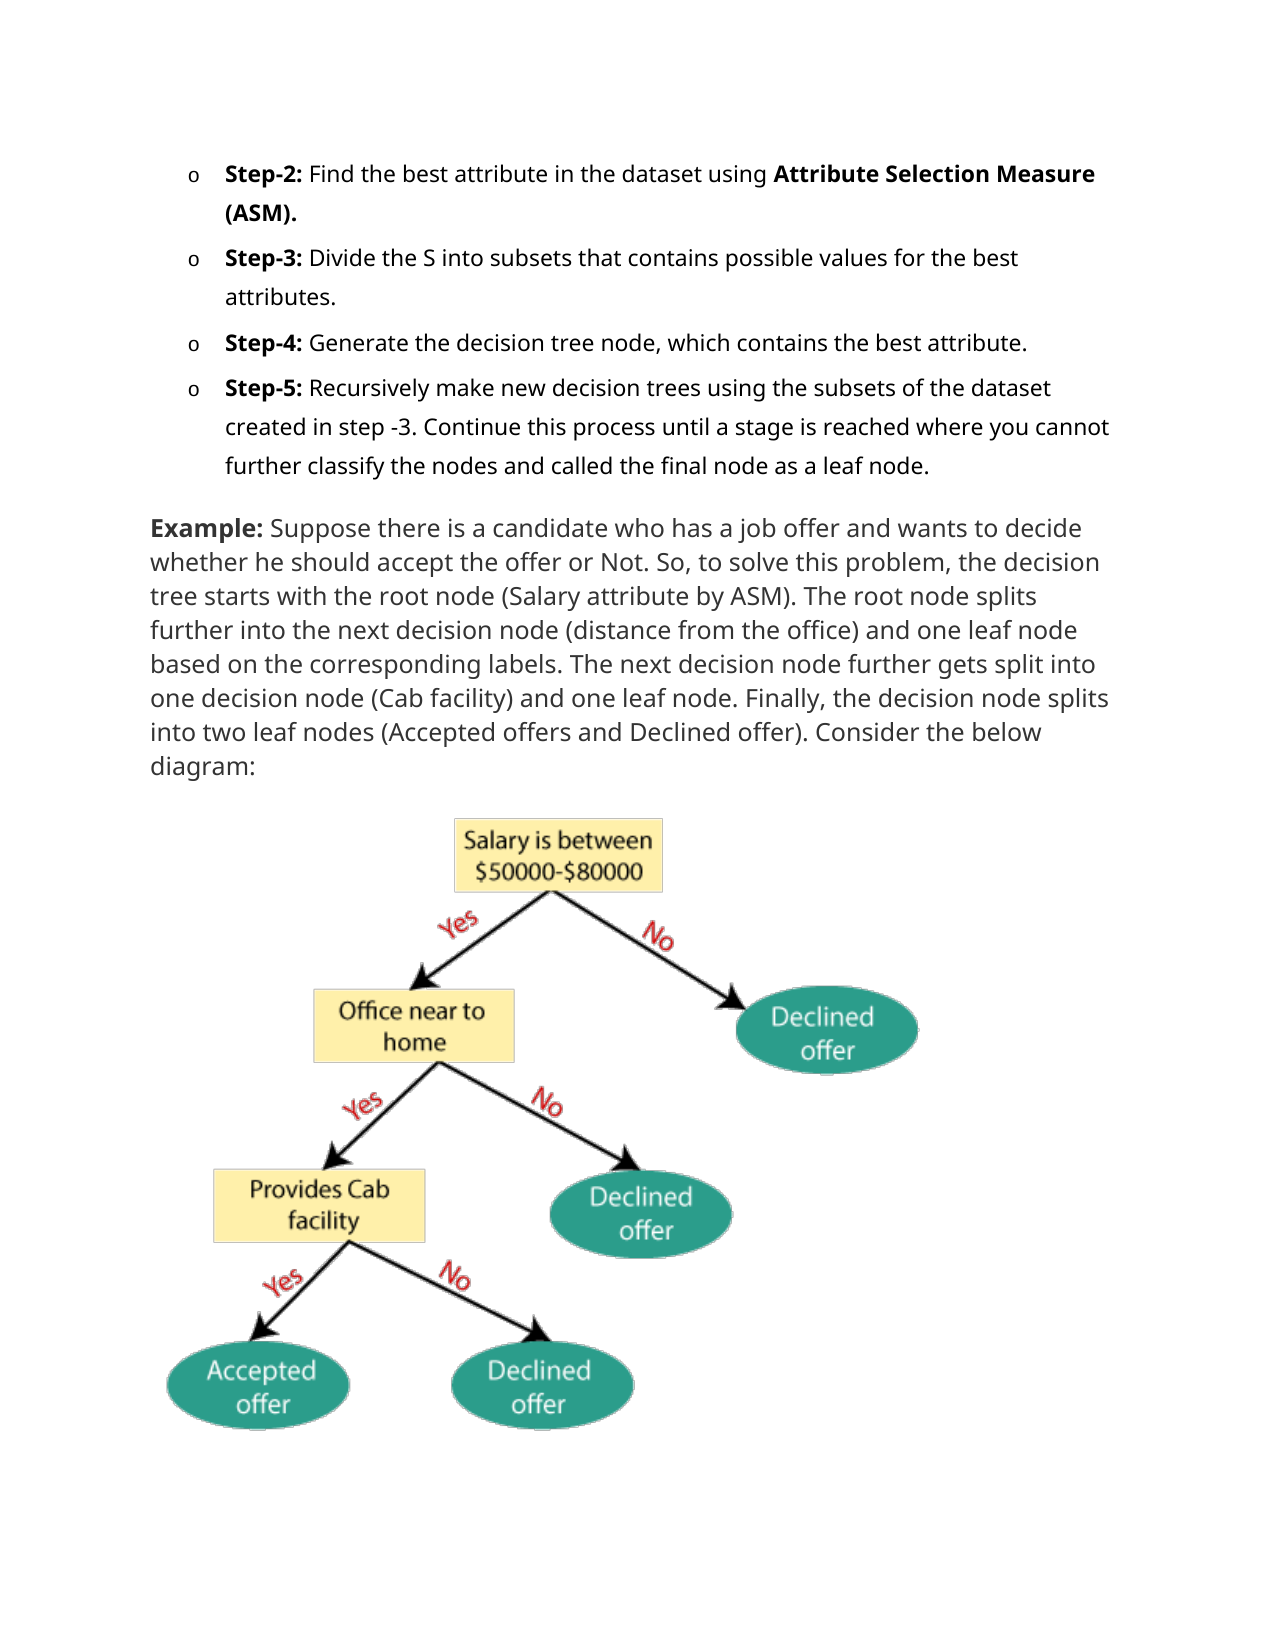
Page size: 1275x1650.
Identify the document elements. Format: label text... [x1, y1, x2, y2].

list Step-3: Divide the S into subsets that contains possible values for the best attributes. [187, 234, 1125, 312]
list Step-4: Generate the decision tree node, which contains the best attribute. [187, 319, 1125, 358]
list Step-2: Find the best attribute in the dataset using Attribute Selection Measure (ASM). [187, 150, 1125, 228]
picture [150, 812, 932, 1437]
text Example: Suppose there is a candidate who has a job offer and wants to decide whether he should accept the offer or Not. So, to solve this problem, the decision tree starts with the root node (Salary attribute by ASM). The root node splits further into the next decision node (distance from the office) and one leaf node based on the corresponding labels. The next decision node further gets split into one decision node (Cab facility) and one leaf node. Finally, the decision node splits into two leaf nodes (Accepted offers and Declined offer). Consider the below diagram: [150, 510, 1125, 783]
list Step-5: Recursively make new decision trees using the subsets of the dataset created in step -3. Continue this process until a stage is reached where you cannot further classify the nodes and called the final node as a leaf node. [187, 364, 1125, 481]
